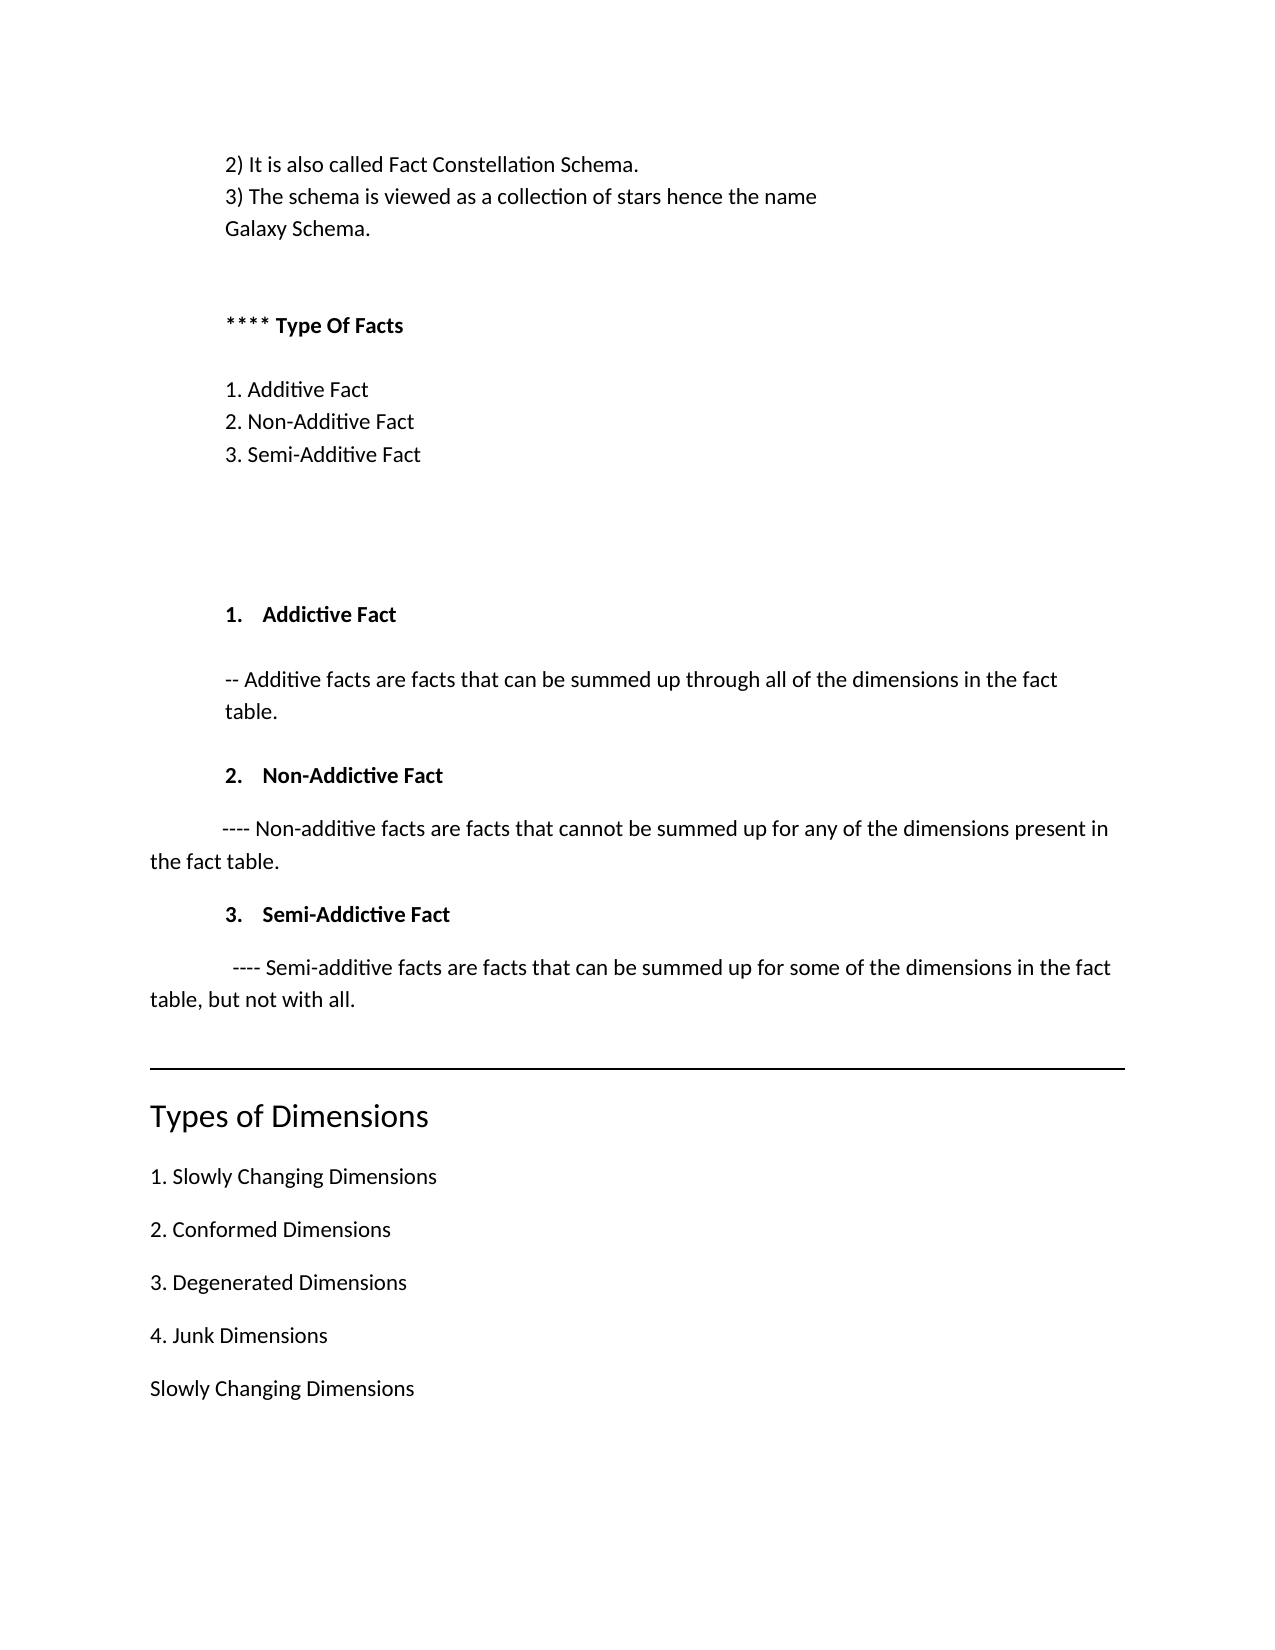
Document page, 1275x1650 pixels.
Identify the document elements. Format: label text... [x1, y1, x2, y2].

text ---- Non-additive facts are facts that cannot be summed up for any of the dimensions present in the fact table. [150, 814, 1125, 875]
text Slowly Changing Dimensions [150, 1374, 1125, 1402]
text 4. Junk Dimensions [150, 1321, 1125, 1349]
text ---- Semi-additive facts are facts that can be summed up for some of the dimensions in the fact table, but not with all. [150, 953, 1125, 1013]
text Types of Dimensions [150, 1095, 1125, 1135]
list Addictive Fact [225, 601, 1125, 629]
text 1. Slowly Changing Dimensions [150, 1162, 1125, 1190]
list -- Additive facts are facts that can be summed up through all of the dimensions in the fact [225, 665, 1125, 693]
list Galaxy Schema. [225, 214, 1125, 242]
text 3. Degenerated Dimensions [150, 1268, 1125, 1296]
list 1. Additive Fact [225, 375, 1125, 403]
list Non-Addictive Fact [225, 762, 1125, 789]
list 3. Semi-Additive Fact [225, 440, 1125, 468]
list 3) The schema is viewed as a collection of stars hence the name [225, 182, 1125, 210]
list **** Type Of Facts [225, 311, 1125, 339]
list Semi-Addictive Fact [225, 900, 1125, 928]
text 2. Conformed Dimensions [150, 1215, 1125, 1243]
list 2) It is also called Fact Constellation Schema. [225, 150, 1125, 178]
list 2. Non-Additive Fact [225, 407, 1125, 436]
list table. [225, 697, 1125, 725]
